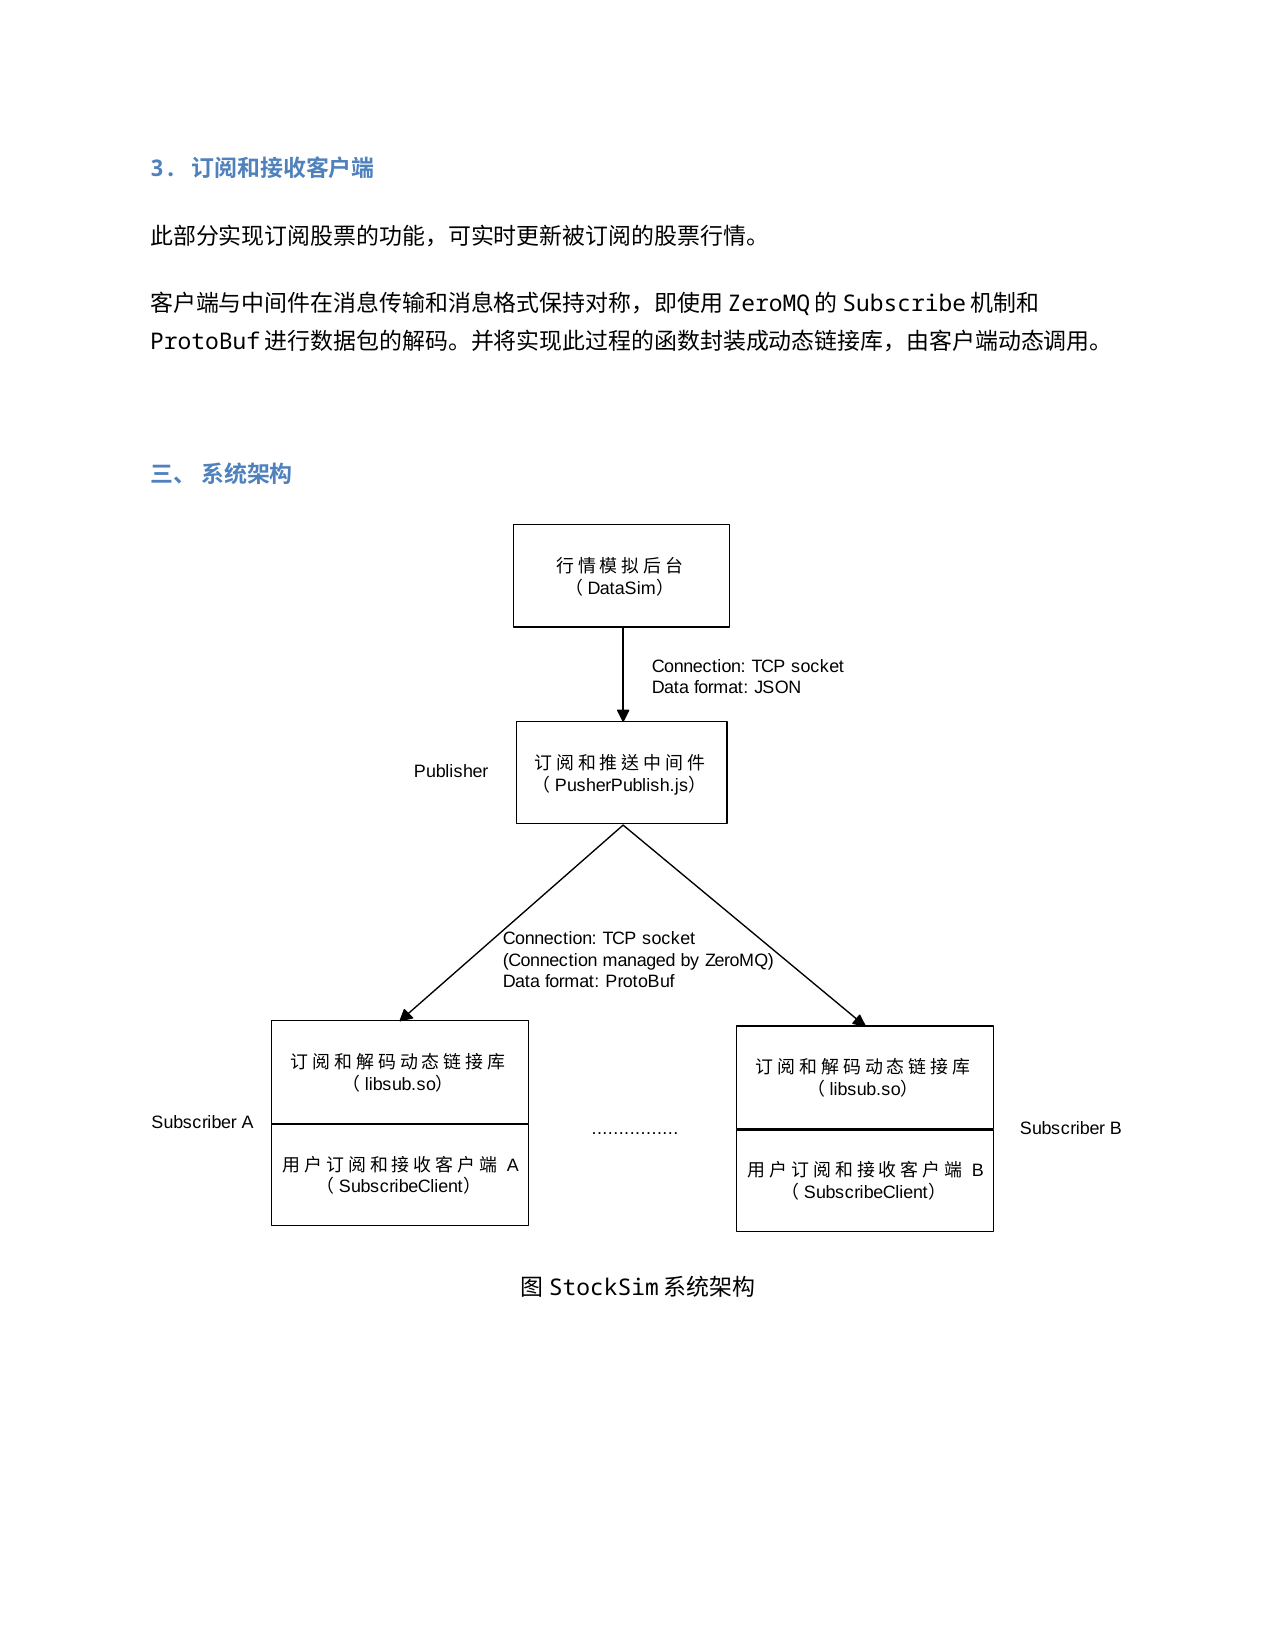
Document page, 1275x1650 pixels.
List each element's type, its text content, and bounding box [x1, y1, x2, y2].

subtitle 三、 系统架构 [150, 456, 1125, 489]
text 图 StockSim系统架构 [150, 1269, 1125, 1302]
subtitle 3. 订阅和接收客户端 [150, 150, 1125, 183]
text 此部分实现订阅股票的功能，可实时更新被订阅的股票行情。 [150, 217, 1125, 251]
text 客户端与中间件在消息传输和消息格式保持对称，即使用ZeroMQ的Subscribe机制和ProtoBuf进行数据包的解码。并将实现此过程的函数封装成动态链接库，由客户端动态调用。 [150, 285, 1125, 356]
